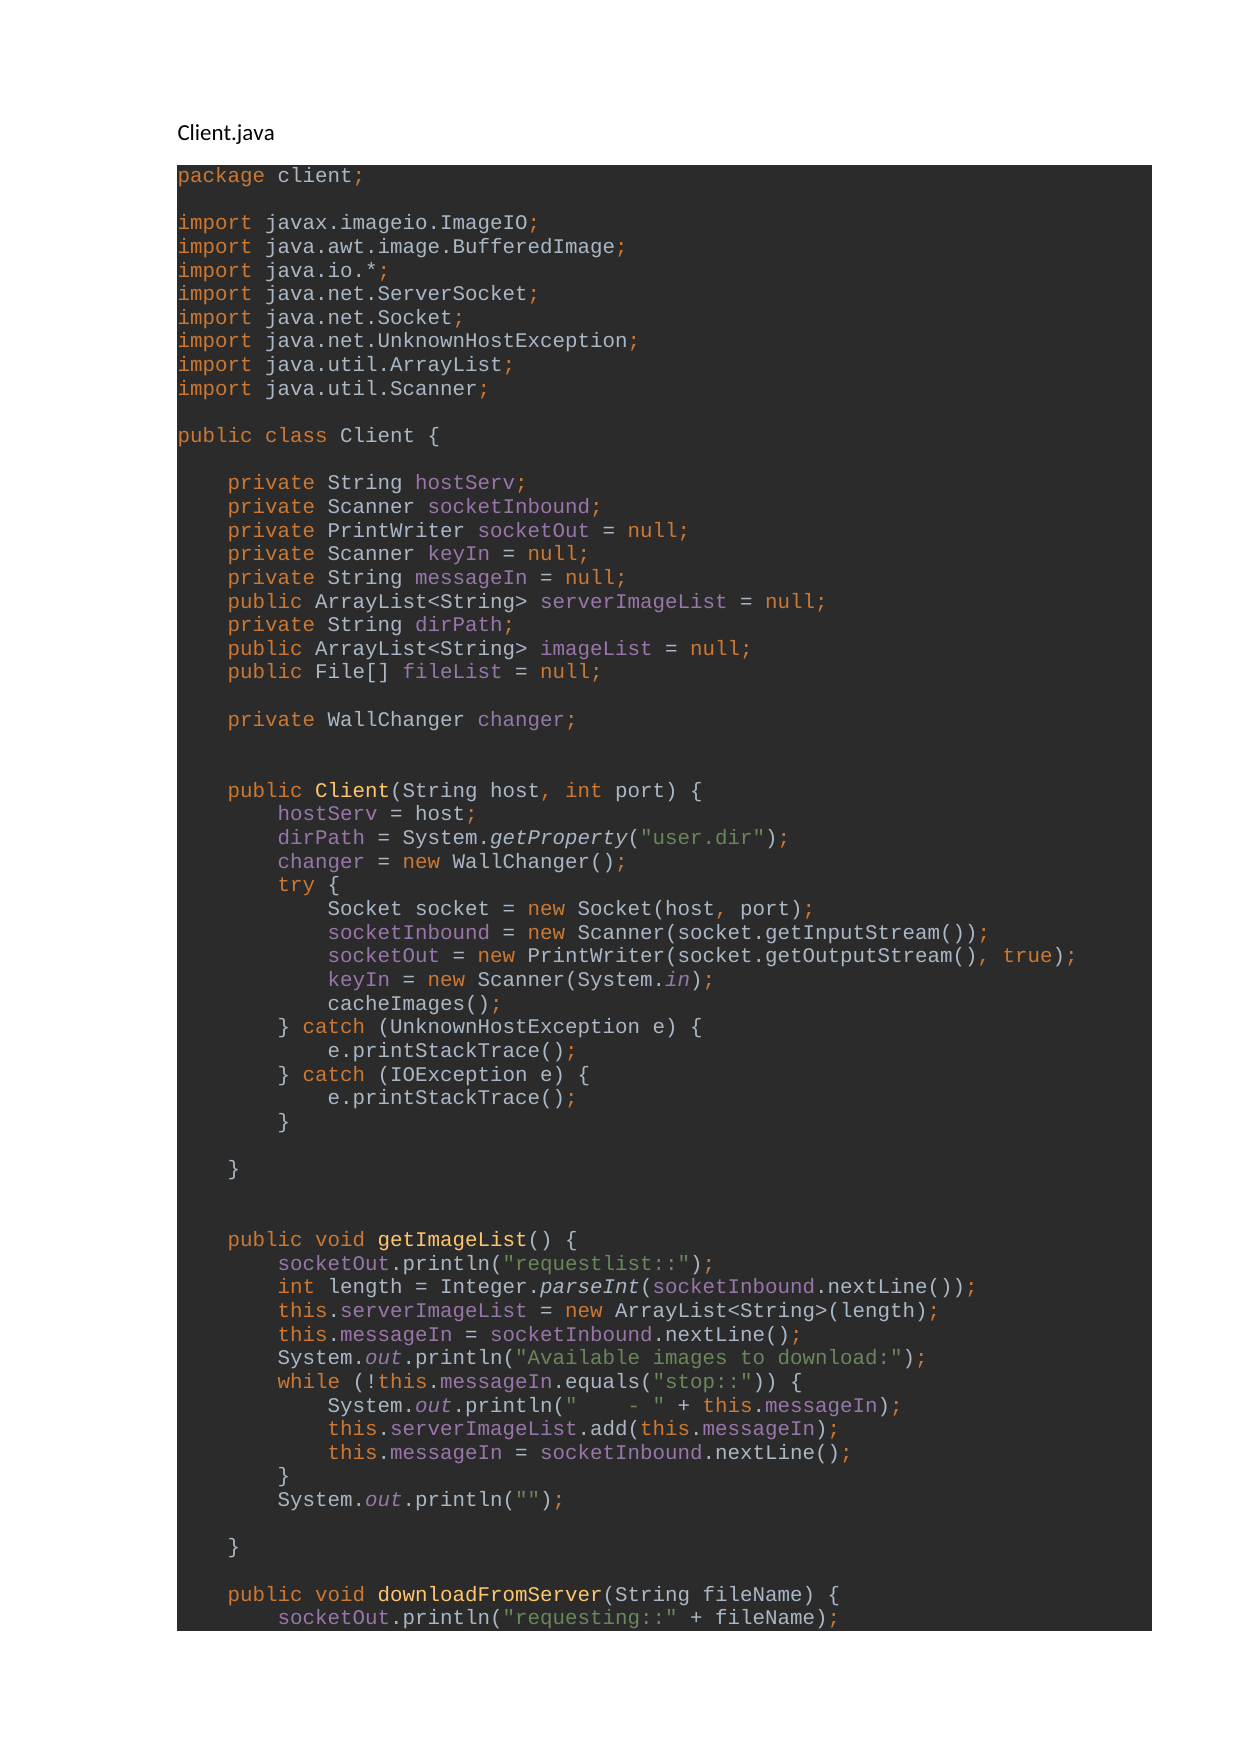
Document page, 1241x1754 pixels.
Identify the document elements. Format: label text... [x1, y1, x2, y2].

text Client.java [177, 118, 1152, 146]
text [177, 165, 1152, 1631]
